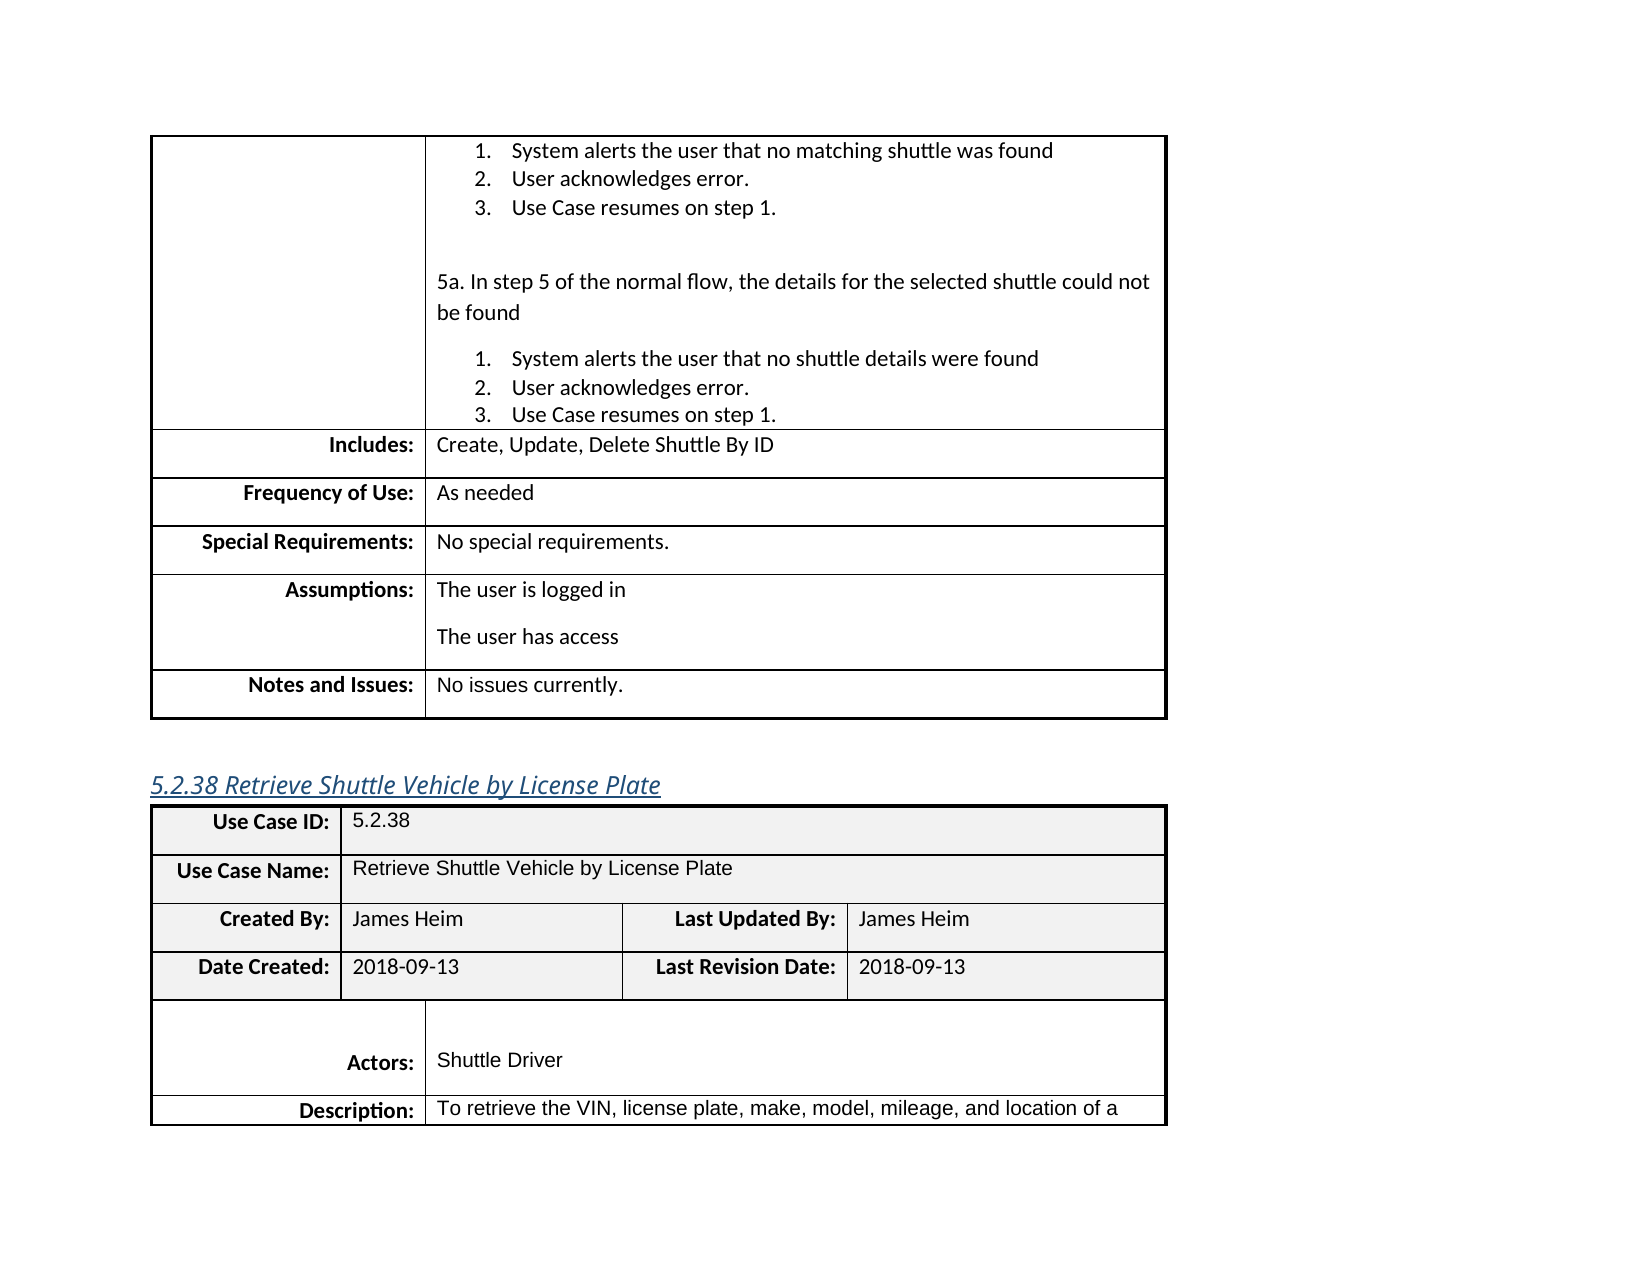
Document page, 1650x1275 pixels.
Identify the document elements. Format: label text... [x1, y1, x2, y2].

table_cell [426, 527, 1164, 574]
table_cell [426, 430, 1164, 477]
subtitle 5.2.38 Retrieve Shuttle Vehicle by License Plate [150, 768, 1500, 802]
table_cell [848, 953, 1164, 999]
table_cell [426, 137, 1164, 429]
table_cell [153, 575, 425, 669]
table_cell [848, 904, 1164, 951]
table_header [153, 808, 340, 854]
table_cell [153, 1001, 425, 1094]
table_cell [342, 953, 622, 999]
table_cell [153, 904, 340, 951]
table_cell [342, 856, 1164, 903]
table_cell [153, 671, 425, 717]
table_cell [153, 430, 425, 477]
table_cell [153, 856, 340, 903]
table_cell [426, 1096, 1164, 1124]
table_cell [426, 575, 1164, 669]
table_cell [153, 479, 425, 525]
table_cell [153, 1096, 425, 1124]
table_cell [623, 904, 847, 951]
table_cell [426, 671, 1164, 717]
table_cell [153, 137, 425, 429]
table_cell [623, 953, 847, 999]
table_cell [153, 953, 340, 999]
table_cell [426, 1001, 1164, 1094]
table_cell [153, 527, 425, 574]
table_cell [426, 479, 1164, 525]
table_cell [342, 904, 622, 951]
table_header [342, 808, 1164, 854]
